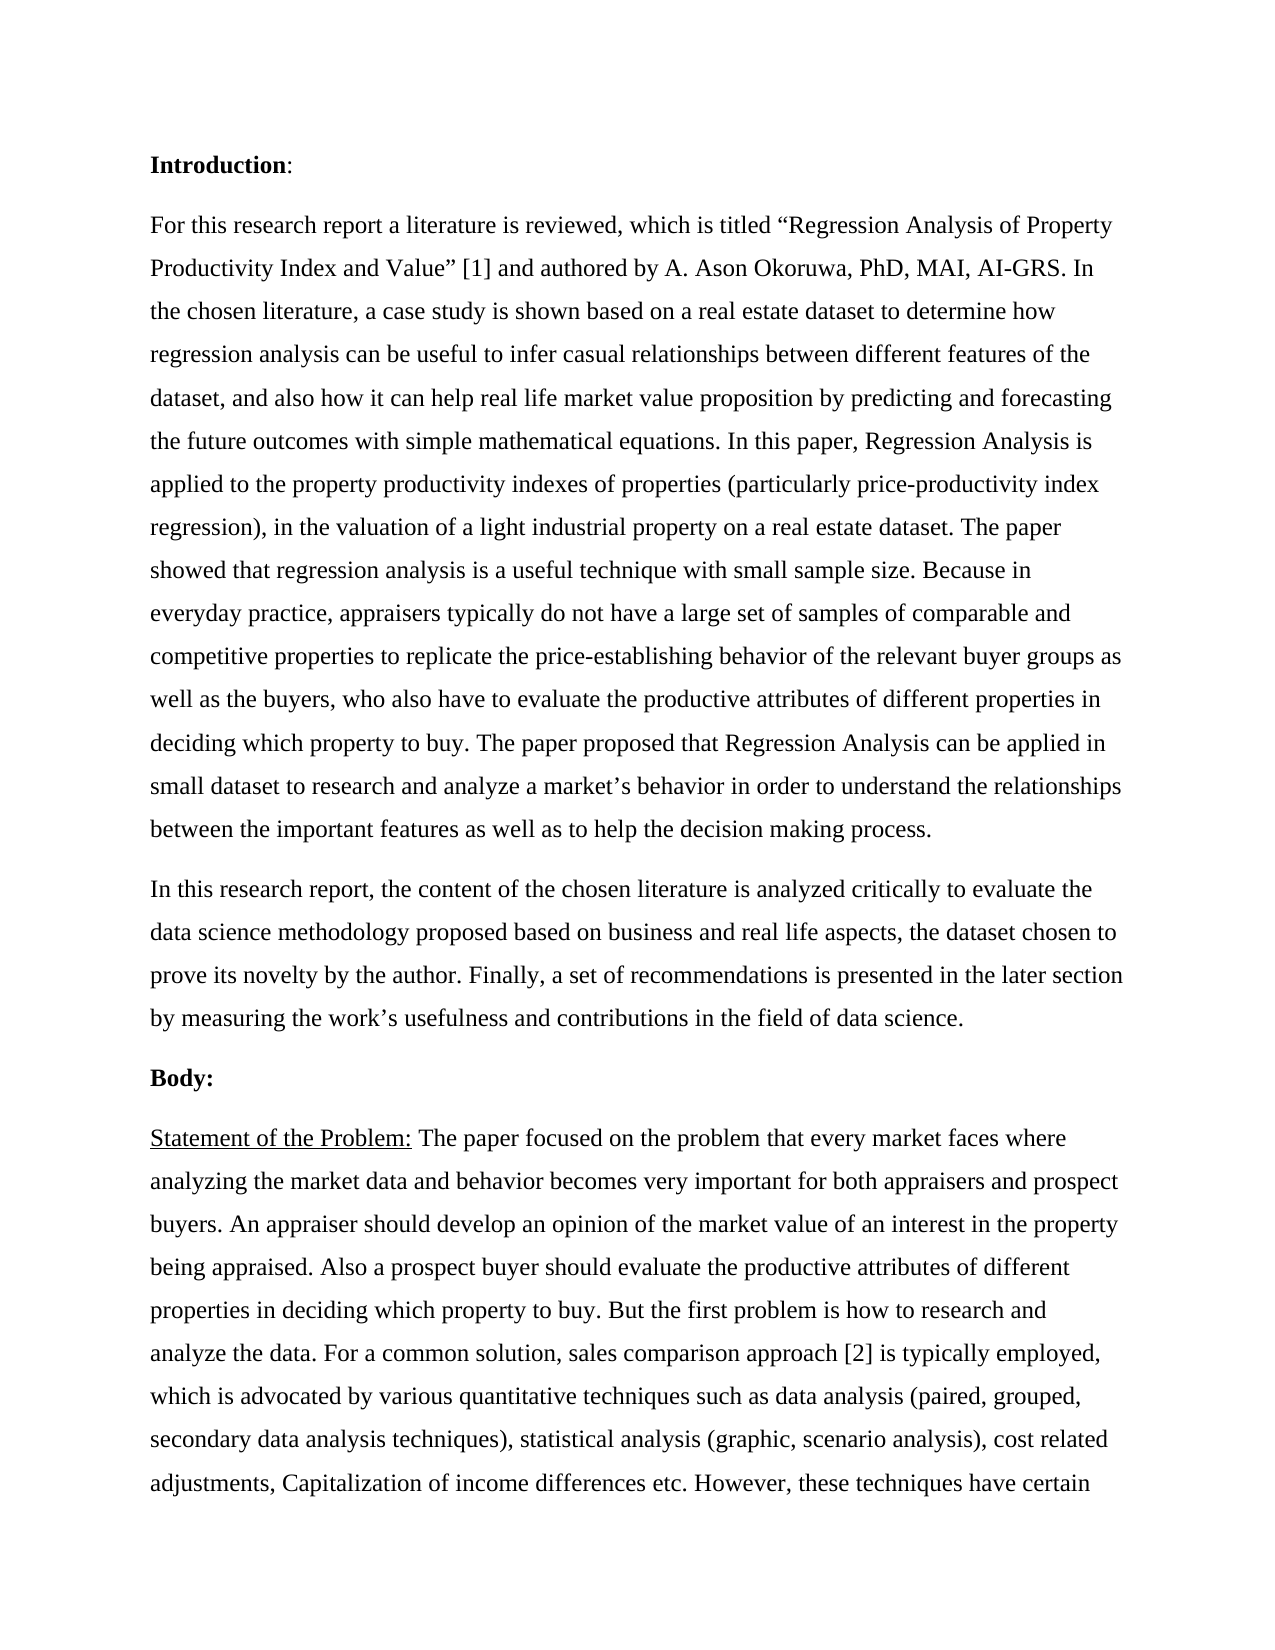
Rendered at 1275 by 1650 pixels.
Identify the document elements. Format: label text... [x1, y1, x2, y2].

text In this research report, the content of the chosen literature is analyzed critically to evaluate the data science methodology proposed based on business and real life aspects, the dataset chosen to prove its novelty by the author. Finally, a set of recommendations is presented in the later section by measuring the work’s usefulness and contributions in the field of data science. [150, 874, 1125, 1032]
text Introduction: [150, 150, 1125, 179]
text Body: [150, 1063, 1125, 1092]
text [150, 1123, 1125, 1496]
text For this research report a literature is reviewed, which is titled “Regression Analysis of Property Productivity Index and Value” [1] and authored by A. Ason Okoruwa, PhD, MAI, AI-GRS. In the chosen literature, a case study is shown based on a real estate dataset to determine how regression analysis can be useful to infer casual relationships between different features of the dataset, and also how it can help real life market value proposition by predicting and forecasting the future outcomes with simple mathematical equations. In this paper, Regression Analysis is applied to the property productivity indexes of properties (particularly price-productivity index regression), in the valuation of a light industrial property on a real estate dataset. The paper showed that regression analysis is a useful technique with small sample size. Because in everyday practice, appraisers typically do not have a large set of samples of comparable and competitive properties to replicate the price-establishing behavior of the relevant buyer groups as well as the buyers, who also have to evaluate the productive attributes of different properties in deciding which property to buy. The paper proposed that Regression Analysis can be applied in small dataset to research and analyze a market’s behavior in order to understand the relationships between the important features as well as to help the decision making process. [150, 210, 1125, 843]
